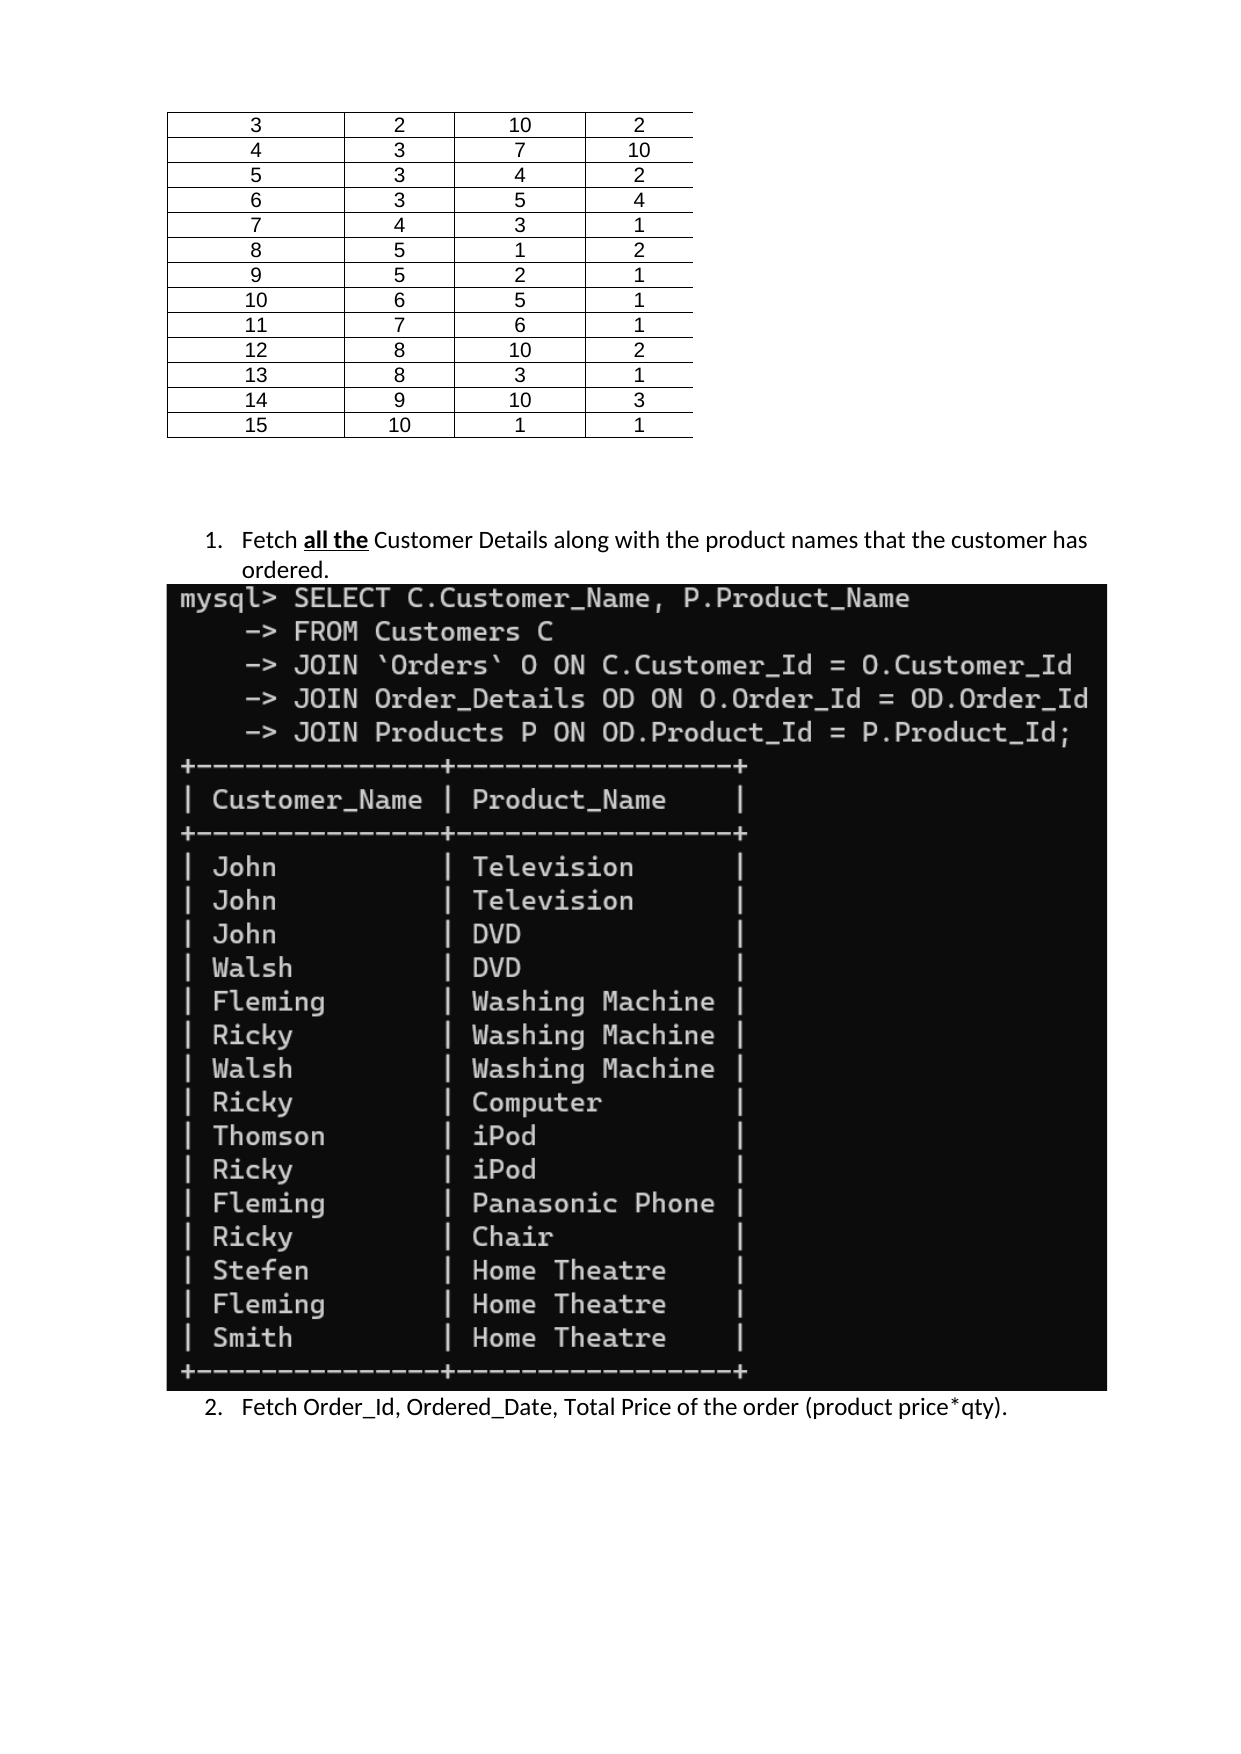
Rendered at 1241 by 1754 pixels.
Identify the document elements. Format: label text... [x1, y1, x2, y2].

table_cell 2 [586, 163, 693, 187]
table_cell 1 [455, 413, 585, 437]
table_cell 5 [168, 163, 344, 187]
table_cell 5 [345, 263, 454, 287]
table_cell 12 [168, 338, 344, 362]
table_cell 2 [586, 338, 693, 362]
table_cell 3 [345, 163, 454, 187]
table_cell 1 [455, 238, 585, 262]
table_cell 10 [455, 388, 585, 412]
table_cell 1 [586, 263, 693, 287]
table_cell 1 [586, 413, 693, 437]
table_cell 1 [586, 363, 693, 387]
table_cell 2 [455, 263, 585, 287]
table_cell 2 [586, 113, 693, 137]
table_cell 6 [168, 188, 344, 212]
table_cell 10 [455, 338, 585, 362]
table_cell 3 [586, 388, 693, 412]
table_cell 11 [168, 313, 344, 337]
table_cell 3 [455, 363, 585, 387]
table_cell 10 [586, 138, 693, 162]
table_cell 10 [345, 413, 454, 437]
table_cell 3 [345, 138, 454, 162]
table_cell 3 [455, 213, 585, 237]
table_cell 15 [168, 413, 344, 437]
table_cell 7 [168, 213, 344, 237]
table_cell 4 [586, 188, 693, 212]
table_cell 9 [168, 263, 344, 287]
picture [166, 584, 1108, 1391]
table_cell 10 [455, 113, 585, 137]
table_cell 9 [345, 388, 454, 412]
table_cell 3 [168, 113, 344, 137]
table_cell 6 [455, 313, 585, 337]
table_cell 7 [345, 313, 454, 337]
list Fetch all the Customer Details along with the product names that the customer has ordered. [204, 524, 1129, 585]
table_cell 1 [586, 288, 693, 312]
table_cell 14 [168, 388, 344, 412]
table_cell 1 [586, 313, 693, 337]
table_cell 5 [345, 238, 454, 262]
list Fetch Order_Id, Ordered_Date, Total Price of the order (product price*qty). [204, 1391, 1129, 1422]
table_cell 3 [345, 188, 454, 212]
table_cell 5 [455, 288, 585, 312]
table_cell 8 [345, 338, 454, 362]
table_cell 4 [455, 163, 585, 187]
table_cell 10 [168, 288, 344, 312]
table_cell 6 [345, 288, 454, 312]
table_cell 13 [168, 363, 344, 387]
table_cell 8 [168, 238, 344, 262]
table_cell 7 [455, 138, 585, 162]
table_cell 4 [345, 213, 454, 237]
table_cell 8 [345, 363, 454, 387]
table_cell 2 [586, 238, 693, 262]
table_cell 4 [168, 138, 344, 162]
table_cell 1 [586, 213, 693, 237]
table_cell 5 [455, 188, 585, 212]
table_cell 2 [345, 113, 454, 137]
